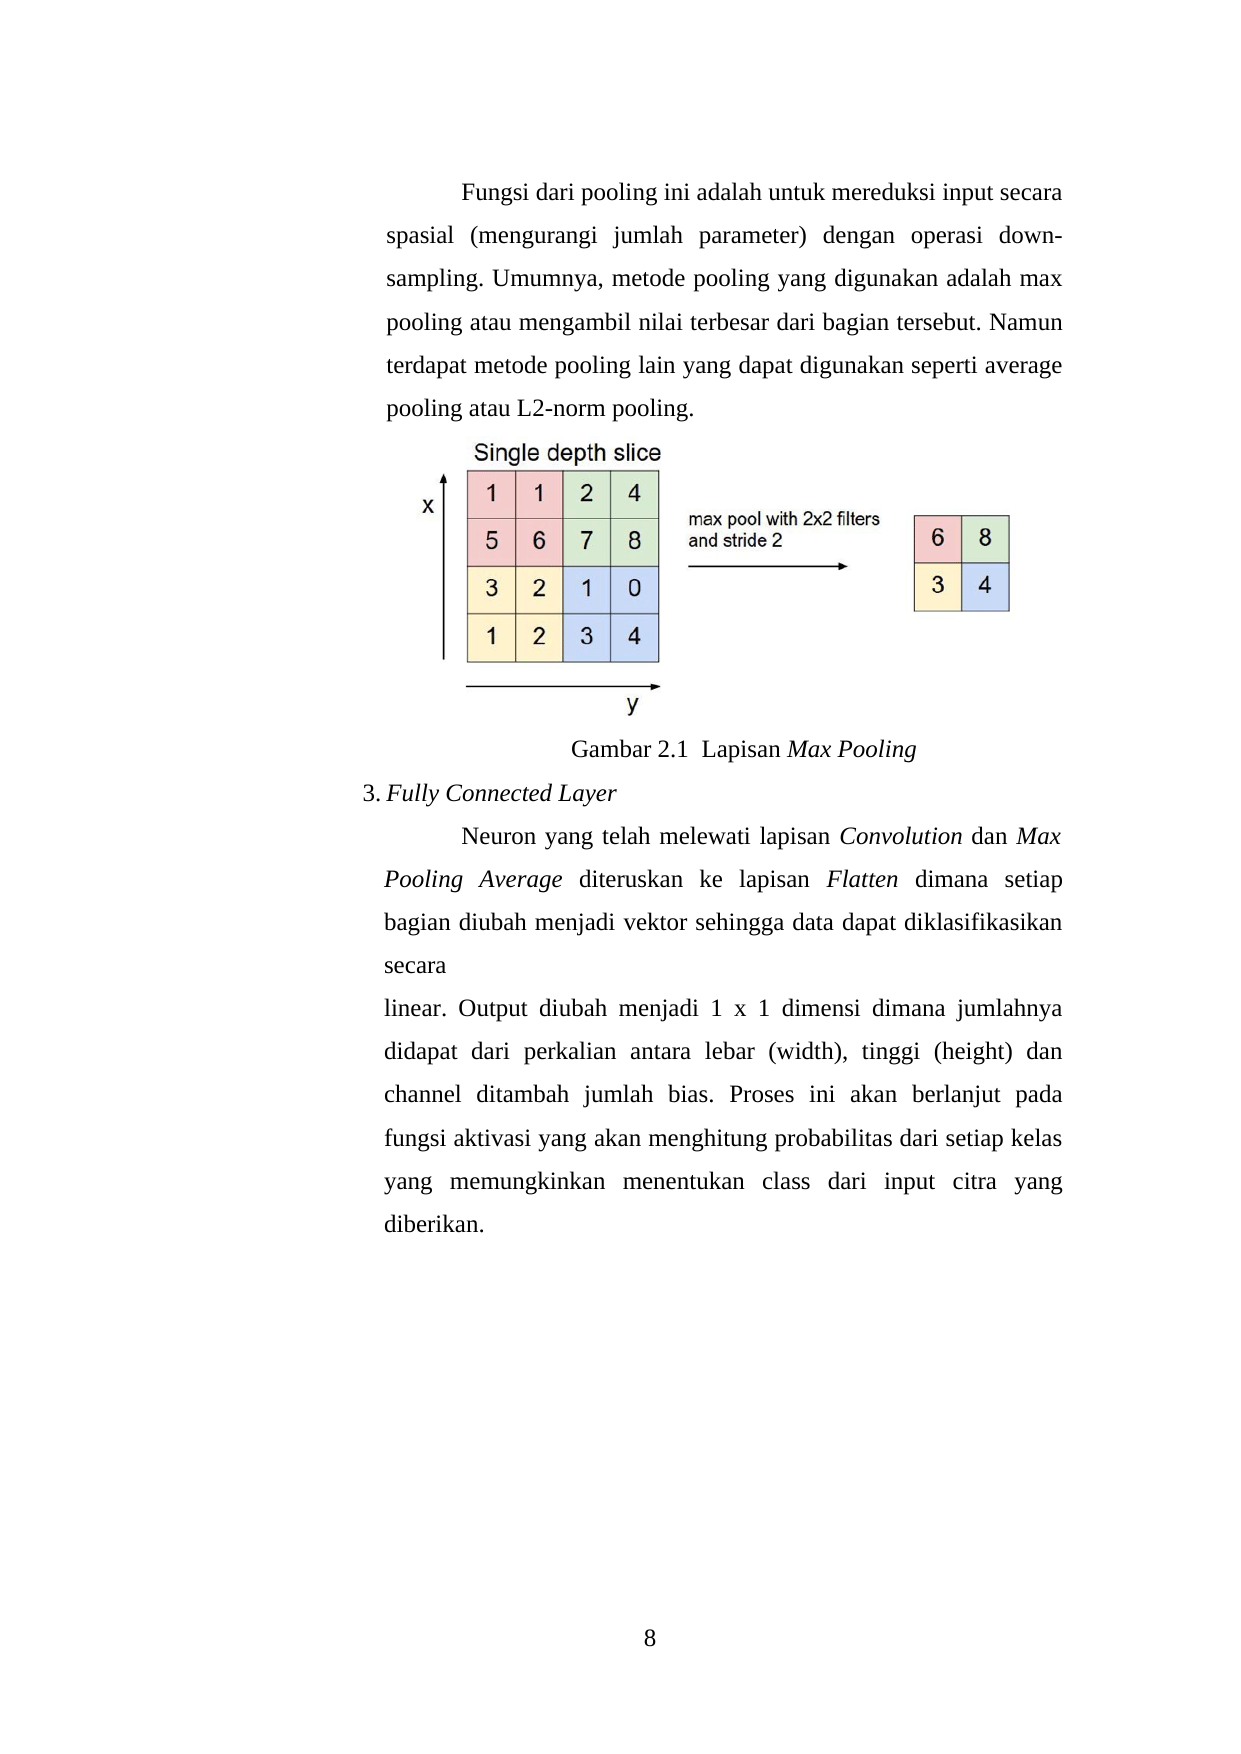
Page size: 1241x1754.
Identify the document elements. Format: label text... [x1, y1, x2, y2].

text Fungsi dari pooling ini adalah untuk mereduksi input secara spasial (mengurangi jumlah parameter) dengan operasi down-sampling. Umumnya, metode pooling yang digunakan adalah max pooling atau mengambil nilai terbesar dari bagian tersebut. Namun terdapat metode pooling lain yang dapat digunakan seperti average pooling atau L2-norm pooling. [386, 177, 1063, 422]
subtitle Fully Connected Layer [311, 778, 1063, 806]
subtitle Lapisan Max Pooling [341, 734, 1063, 763]
picture [416, 436, 1017, 716]
text linear. Output diubah menjadi 1 x 1 dimensi dimana jumlahnya didapat dari perkalian antara lebar (width), tinggi (height) dan channel ditambah jumlah bias. Proses ini akan berlanjut pada fungsi aktivasi yang akan menghitung probabilitas dari setiap kelas yang memungkinkan menentukan class dari input citra yang diberikan. [384, 993, 1063, 1238]
text Neuron yang telah melewati lapisan Convolution dan Max Pooling Average diteruskan ke lapisan Flatten dimana setiap bagian diubah menjadi vektor sehingga data dapat diklasifikasikan secara [384, 821, 1063, 979]
